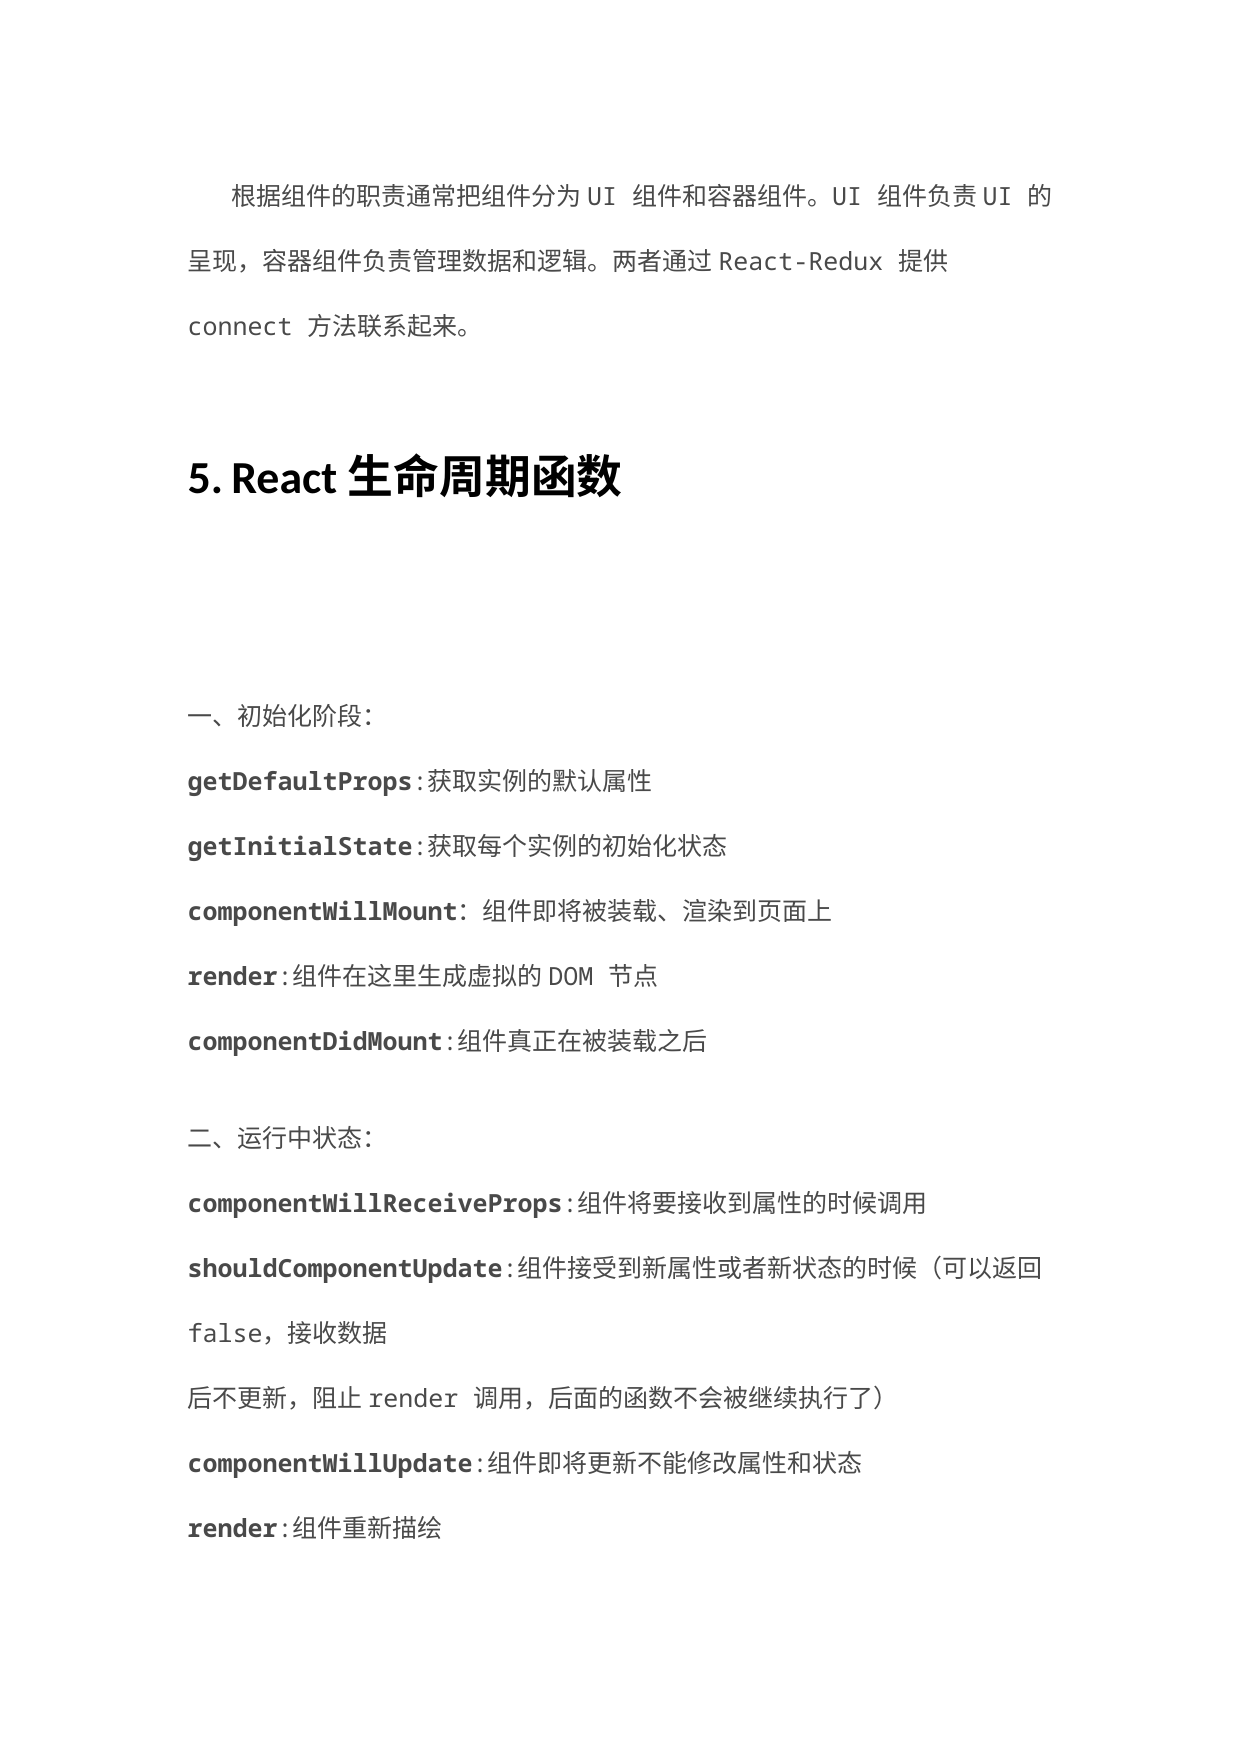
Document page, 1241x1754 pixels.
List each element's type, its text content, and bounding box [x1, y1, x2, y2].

text 一、初始化阶段： [187, 682, 1053, 747]
text 根据组件的职责通常把组件分为 UI 组件和容器组件。UI 组件负责 UI 的呈现，容器组件负责管理数据和逻辑。两者通过 React-Redux 提供 connect 方法联系起来。 [187, 162, 1053, 357]
text componentWillMount：组件即将被装载、渲染到页面上 [187, 877, 1053, 942]
text render:组件在这里生成虚拟的 DOM 节点 [187, 942, 1053, 1007]
text render:组件重新描绘 [187, 1494, 1053, 1559]
text 后不更新，阻止 render 调用，后面的函数不会被继续执行了） [187, 1364, 1053, 1429]
subtitle React 生命周期函数 [187, 425, 1053, 522]
text componentDidMount:组件真正在被装载之后 [187, 1007, 1053, 1072]
text shouldComponentUpdate:组件接受到新属性或者新状态的时候（可以返回 false，接收数据 [187, 1234, 1053, 1364]
text getDefaultProps:获取实例的默认属性 [187, 747, 1053, 812]
text componentWillUpdate:组件即将更新不能修改属性和状态 [187, 1429, 1053, 1494]
text 二、运行中状态： [187, 1104, 1053, 1169]
text componentWillReceiveProps:组件将要接收到属性的时候调用 [187, 1169, 1053, 1234]
text getInitialState:获取每个实例的初始化状态 [187, 812, 1053, 877]
